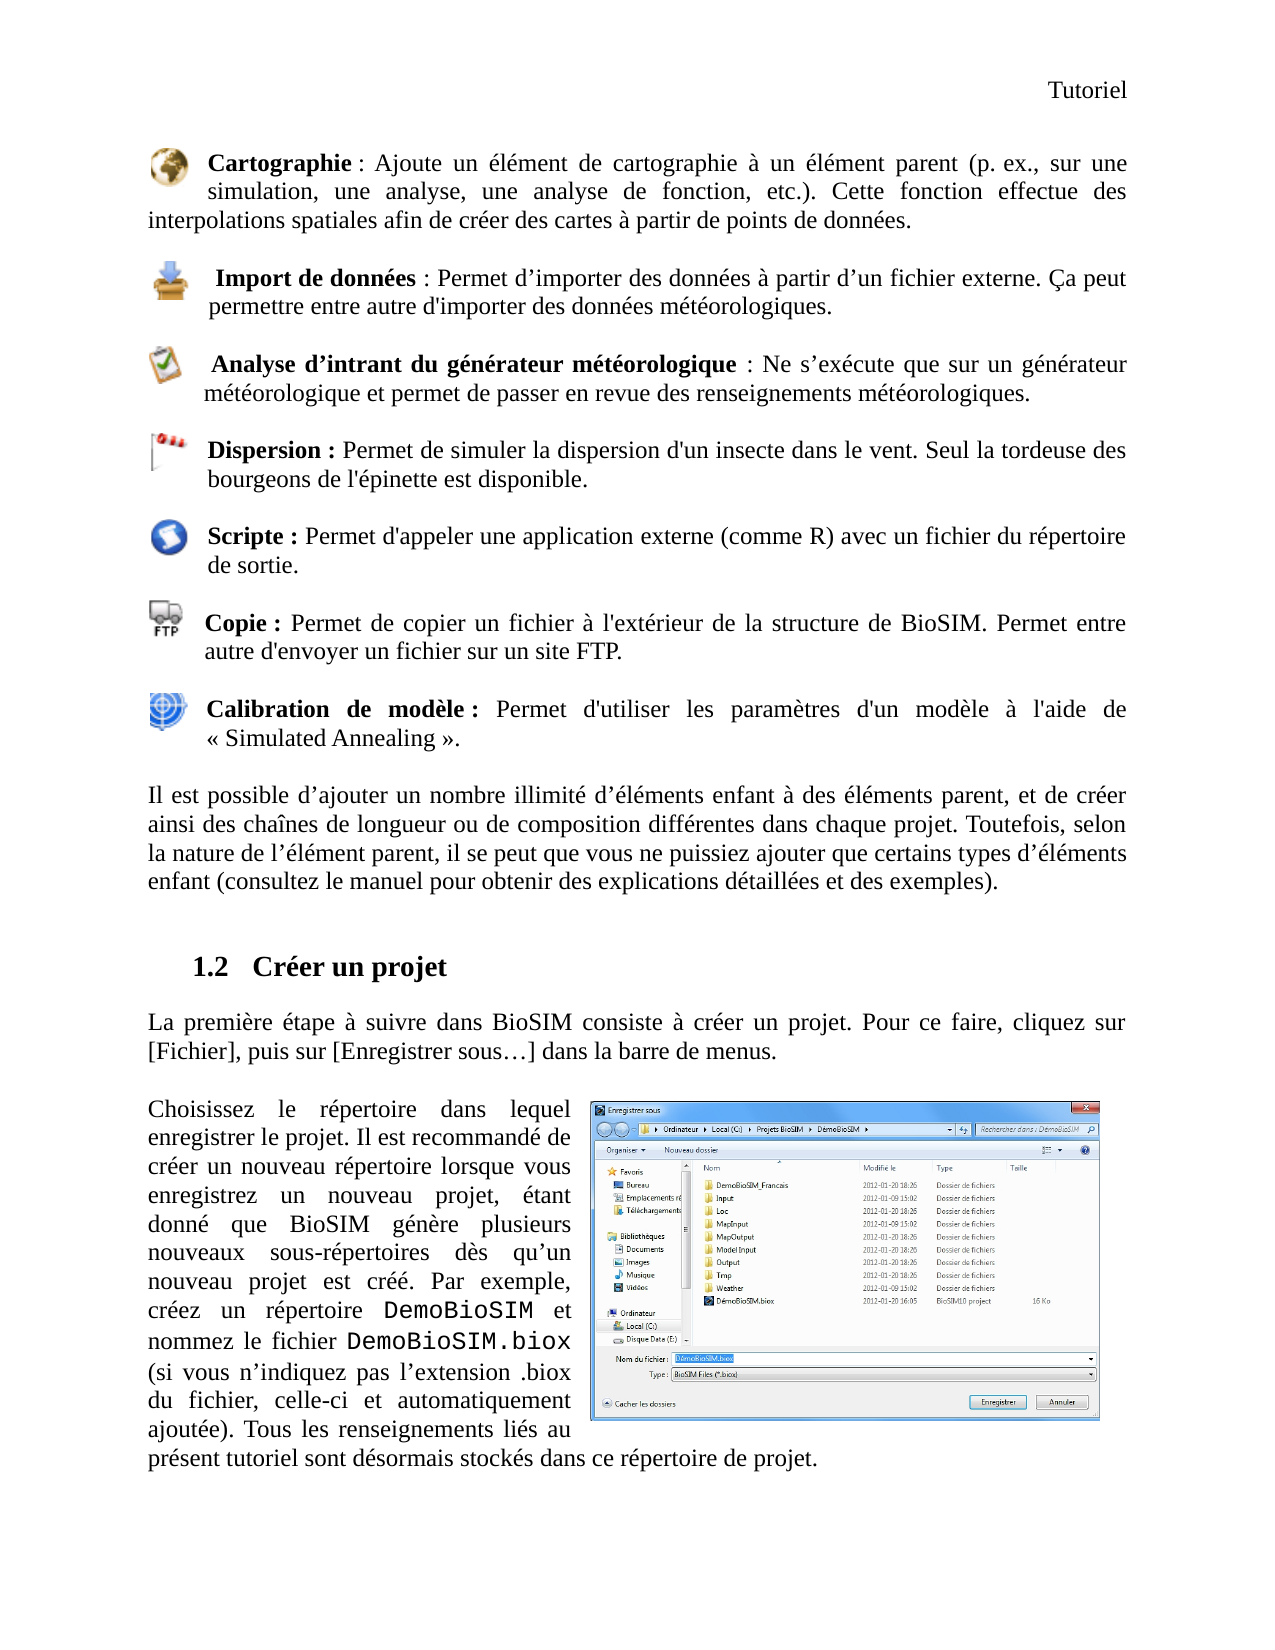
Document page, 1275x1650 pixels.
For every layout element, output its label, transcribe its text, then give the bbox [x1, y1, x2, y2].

subtitle Créer un projet [192, 949, 1127, 982]
picture [590, 1101, 1099, 1421]
text Copie : Permet de copier un fichier à l'extérieur de la structure de BioSIM. Permet entre autre d'envoyer un fichier sur un site FTP. [148, 608, 1127, 665]
text Calibration de modèle : Permet d'utiliser les paramètres d'un modèle à l'aide de « Simulated Annealing ». [148, 694, 1127, 751]
text Il est possible d’ajouter un nombre illimité d’éléments enfant à des éléments parent, et de créer ainsi des chaînes de longueur ou de composition différentes dans chaque projet. Toutefois, selon la nature de l’élément parent, il se peut que vous ne puissiez ajouter que certains types d’éléments enfant (consultez le manuel pour obtenir des explications détaillées et des exemples). [148, 780, 1127, 895]
picture [150, 693, 188, 731]
picture [151, 148, 189, 187]
text Analyse d’intrant du générateur météorologique : Ne s’exécute que sur un générateur météorologique et permet de passer en revue des renseignements météorologiques. [148, 349, 1127, 406]
picture [152, 261, 190, 300]
picture [148, 346, 185, 384]
picture [151, 433, 189, 471]
text Dispersion : Permet de simuler la dispersion d'un insecte dans le vent. Seul la tordeuse des bourgeons de l'épinette est disponible. [148, 435, 1127, 493]
text La première étape à suivre dans BioSIM consiste à créer un projet. Pour ce faire, cliquez sur [Fichier], puis sur [Enregistrer sous…] dans la barre de menus. [148, 1007, 1127, 1065]
picture [148, 600, 186, 638]
text Scripte : Permet d'appeler une application externe (comme R) avec un fichier du répertoire de sortie. [148, 521, 1127, 579]
picture [151, 519, 189, 557]
